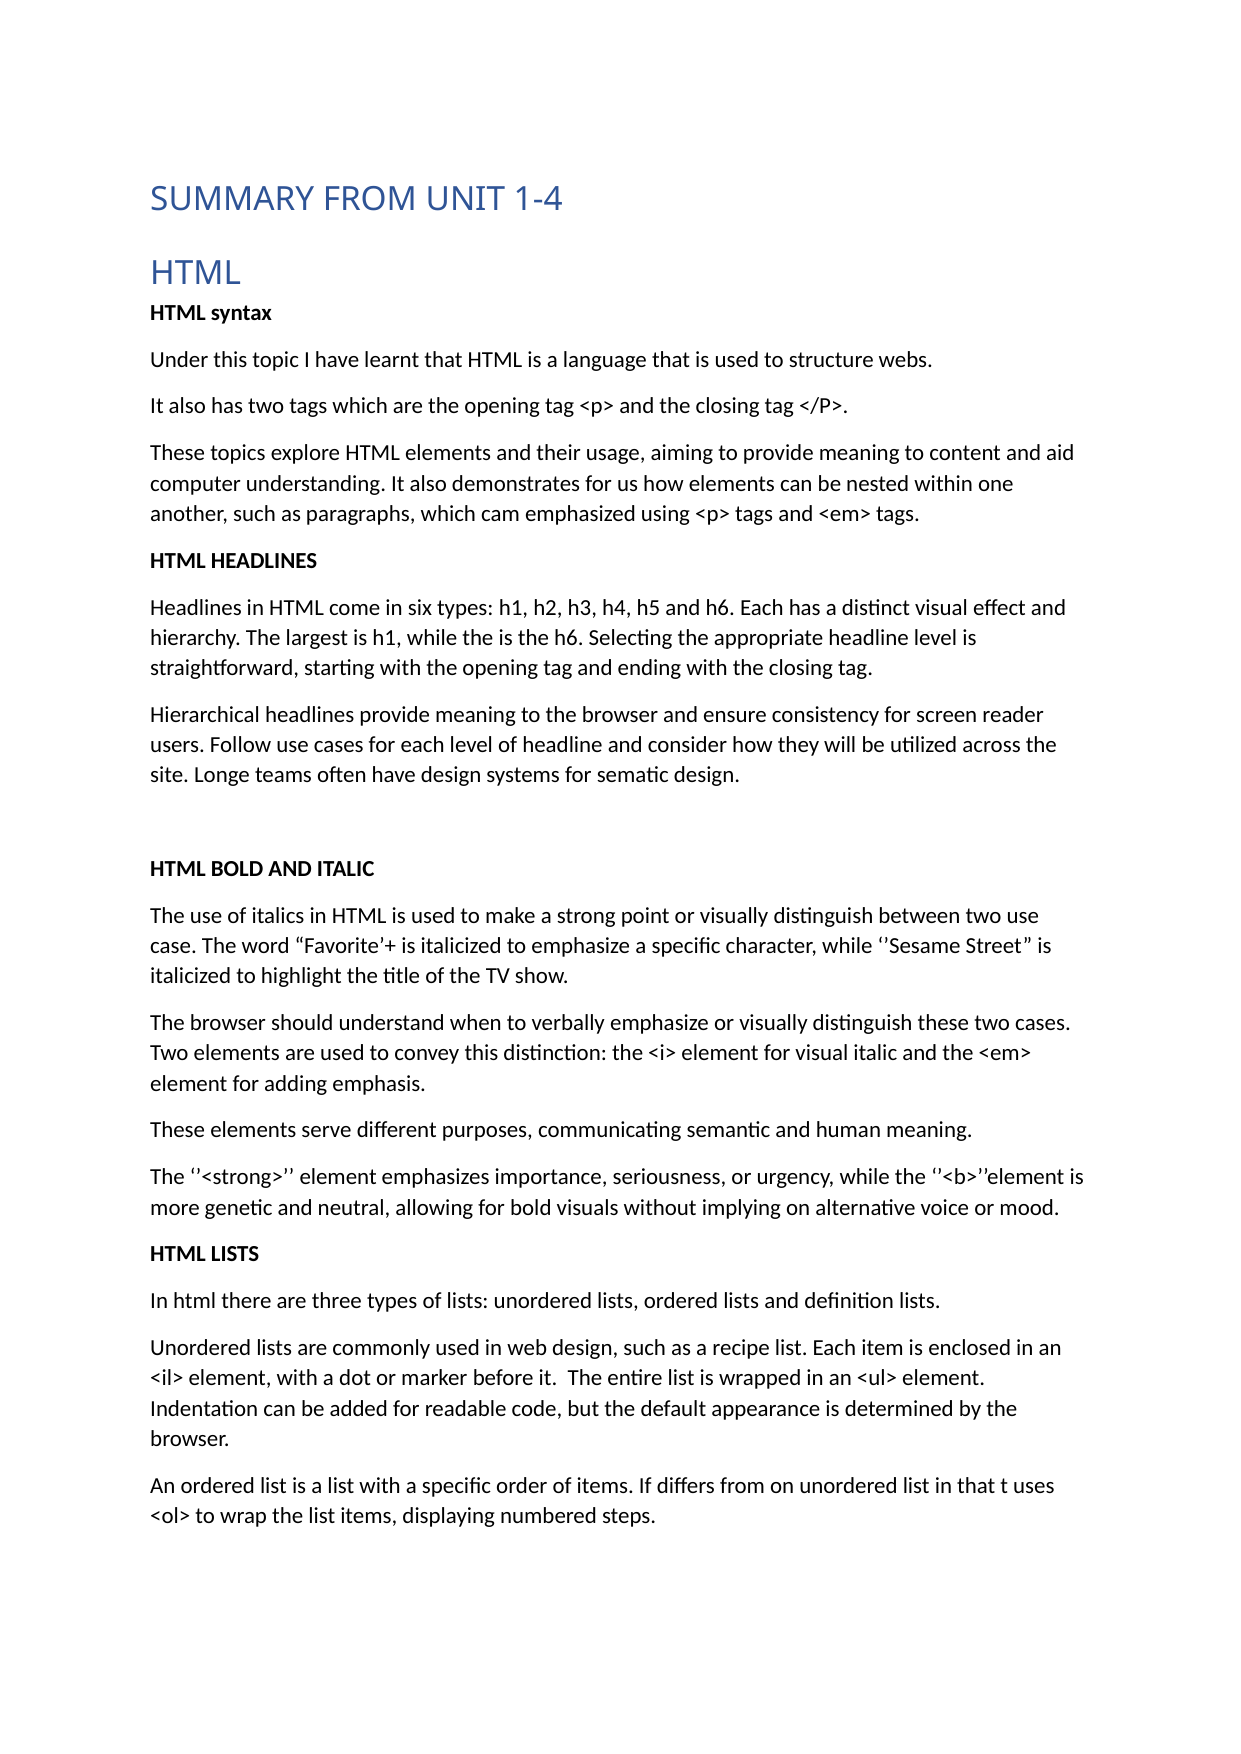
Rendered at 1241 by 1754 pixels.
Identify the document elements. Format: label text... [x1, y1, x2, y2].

text HTML BOLD AND ITALIC [150, 854, 1090, 882]
text These topics explore HTML elements and their usage, aiming to provide meaning to content and aid computer understanding. It also demonstrates for us how elements can be nested within one another, such as paragraphs, which cam emphasized using <p> tags and <em> tags. [150, 438, 1090, 527]
text The use of italics in HTML is used to make a strong point or visually distinguish between two use case. The word “Favorite’+ is italicized to emphasize a specific character, while ‘’Sesame Street” is italicized to highlight the title of the TV show. [150, 901, 1090, 989]
subtitle HTML [150, 249, 1090, 294]
text The browser should understand when to verbally emphasize or visually distinguish these two cases. Two elements are used to convey this distinction: the <i> element for visual italic and the <em> element for adding emphasis. [150, 1008, 1090, 1097]
subtitle SUMMARY FROM UNIT 1-4 [150, 175, 1090, 220]
text HTML syntax [150, 298, 1090, 326]
text In html there are three types of lists: unordered lists, ordered lists and definition lists. [150, 1286, 1090, 1314]
text Unordered lists are commonly used in web design, such as a recipe list. Each item is enclosed in an <il> element, with a dot or marker before it. The entire list is wrapped in an <ul> element. Indentation can be added for readable code, but the default appearance is determined by the browser. [150, 1333, 1090, 1452]
text These elements serve different purposes, communicating semantic and human meaning. [150, 1116, 1090, 1144]
text It also has two tags which are the opening tag <p> and the closing tag </P>. [150, 392, 1090, 420]
text Headlines in HTML come in six types: h1, h2, h3, h4, h5 and h6. Each has a distinct visual effect and hierarchy. The largest is h1, while the is the h6. Selecting the appropriate headline level is straightforward, starting with the opening tag and ending with the closing tag. [150, 593, 1090, 681]
text An ordered list is a list with a specific order of items. If differs from on unordered list in that t uses <ol> to wrap the list items, displaying numbered steps. [150, 1471, 1090, 1529]
text HTML HEADLINES [150, 546, 1090, 574]
text Under this topic I have learnt that HTML is a language that is used to structure webs. [150, 345, 1090, 373]
text The ‘’<strong>’’ element emphasizes importance, seriousness, or urgency, while the ‘’<b>’’element is more genetic and neutral, allowing for bold visuals without implying on alternative voice or mood. [150, 1162, 1090, 1221]
text HTML LISTS [150, 1239, 1090, 1268]
text Hierarchical headlines provide meaning to the browser and ensure consistency for screen reader users. Follow use cases for each level of headline and consider how they will be utilized across the site. Longe teams often have design systems for sematic design. [150, 700, 1090, 788]
